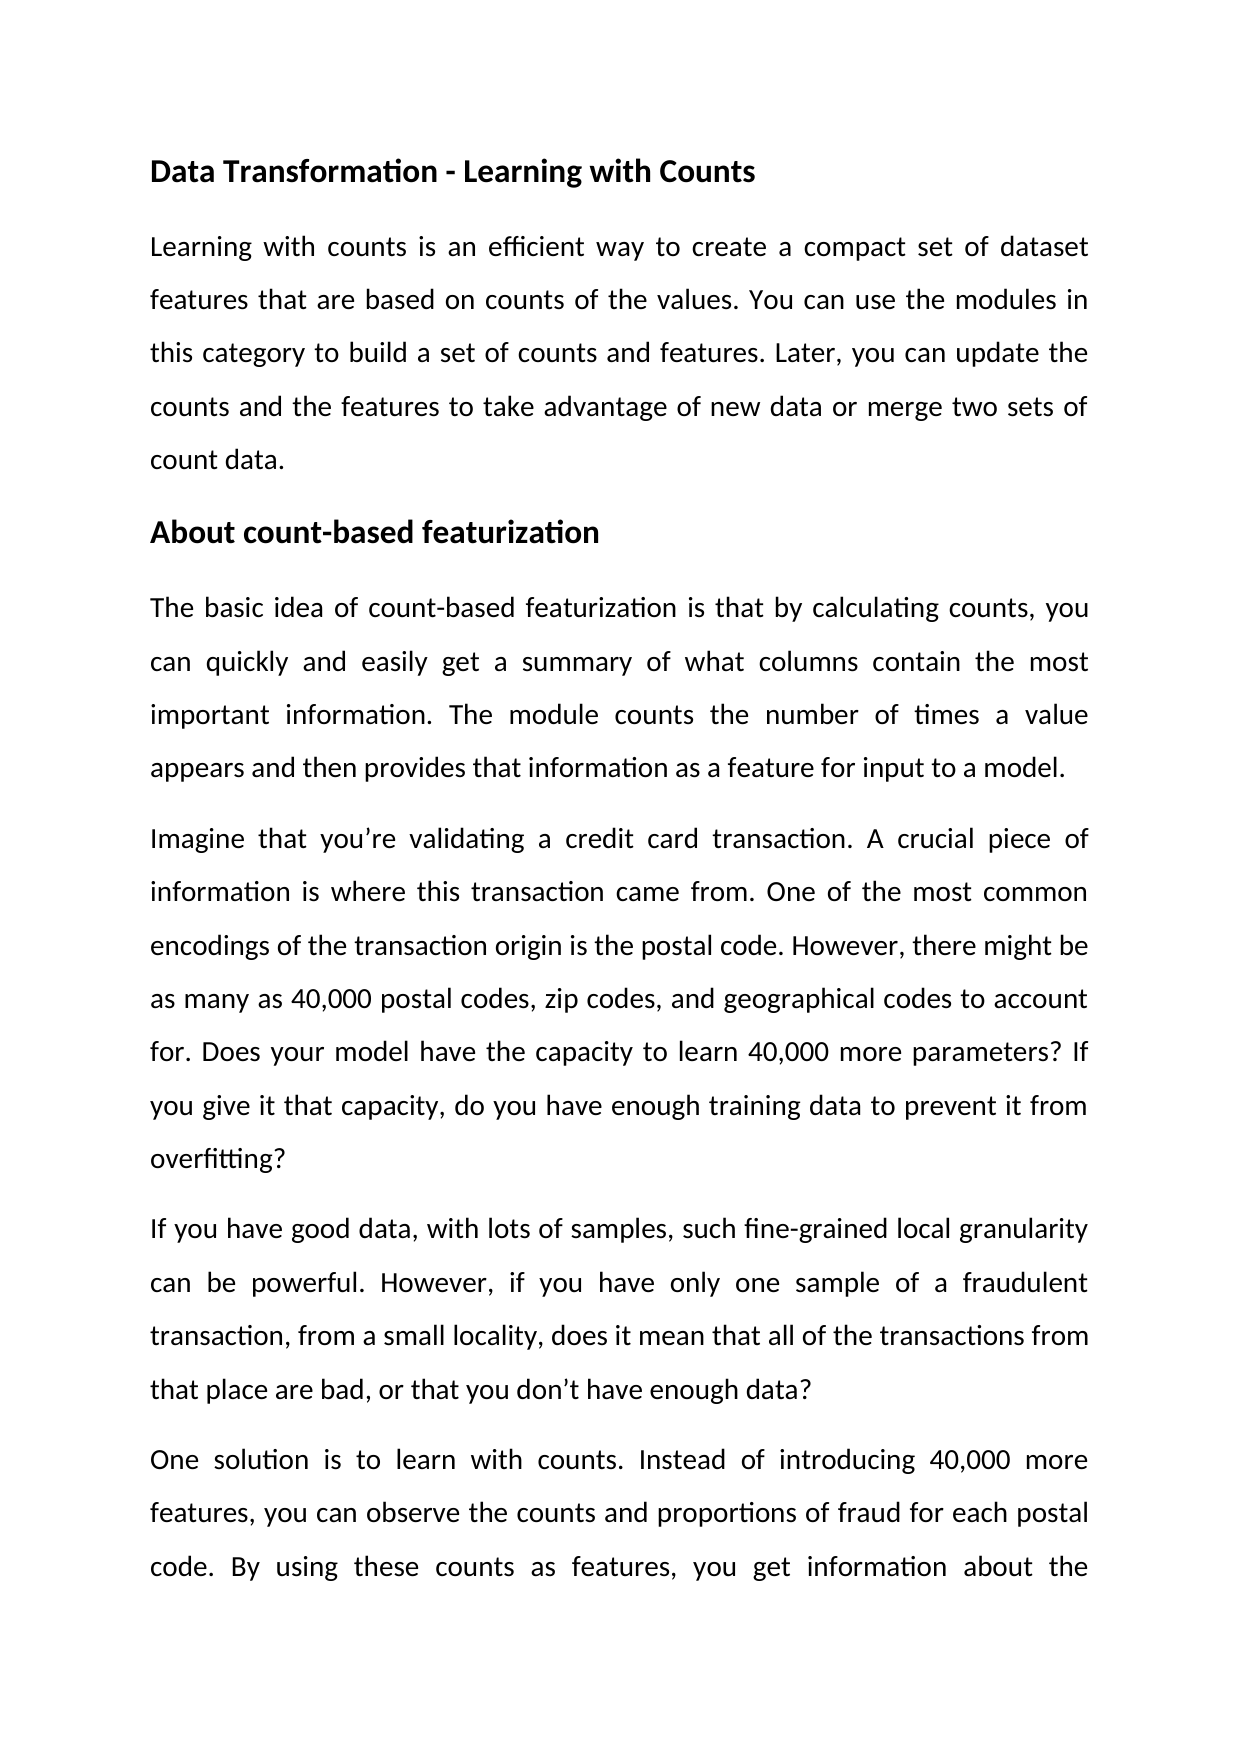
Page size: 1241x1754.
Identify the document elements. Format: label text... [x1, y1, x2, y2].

text The basic idea of count-based featurization is that by calculating counts, you can quickly and easily get a summary of what columns contain the most important information. The module counts the number of times a value appears and then provides that information as a feature for input to a model. [150, 589, 1090, 785]
text Learning with counts is an efficient way to create a compact set of dataset features that are based on counts of the values. You can use the modules in this category to build a set of counts and features. Later, you can update the counts and the features to take advantage of new data or merge two sets of count data. [150, 228, 1090, 477]
text If you have good data, with lots of samples, such fine-grained local granularity can be powerful. However, if you have only one sample of a fraudulent transaction, from a small locality, does it mean that all of the transactions from that place are bad, or that you don’t have enough data? [150, 1210, 1090, 1406]
text Imagine that you’re validating a credit card transaction. A crucial piece of information is where this transaction came from. One of the most common encodings of the transaction origin is the postal code. However, there might be as many as 40,000 postal codes, zip codes, and geographical codes to account for. Does your model have the capacity to learn 40,000 more parameters? If you give it that capacity, do you have enough training data to prevent it from overfitting? [150, 820, 1090, 1176]
text About count-based featurization [150, 512, 1090, 552]
text Data Transformation - Learning with Counts [150, 150, 1090, 191]
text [150, 1441, 1090, 1583]
